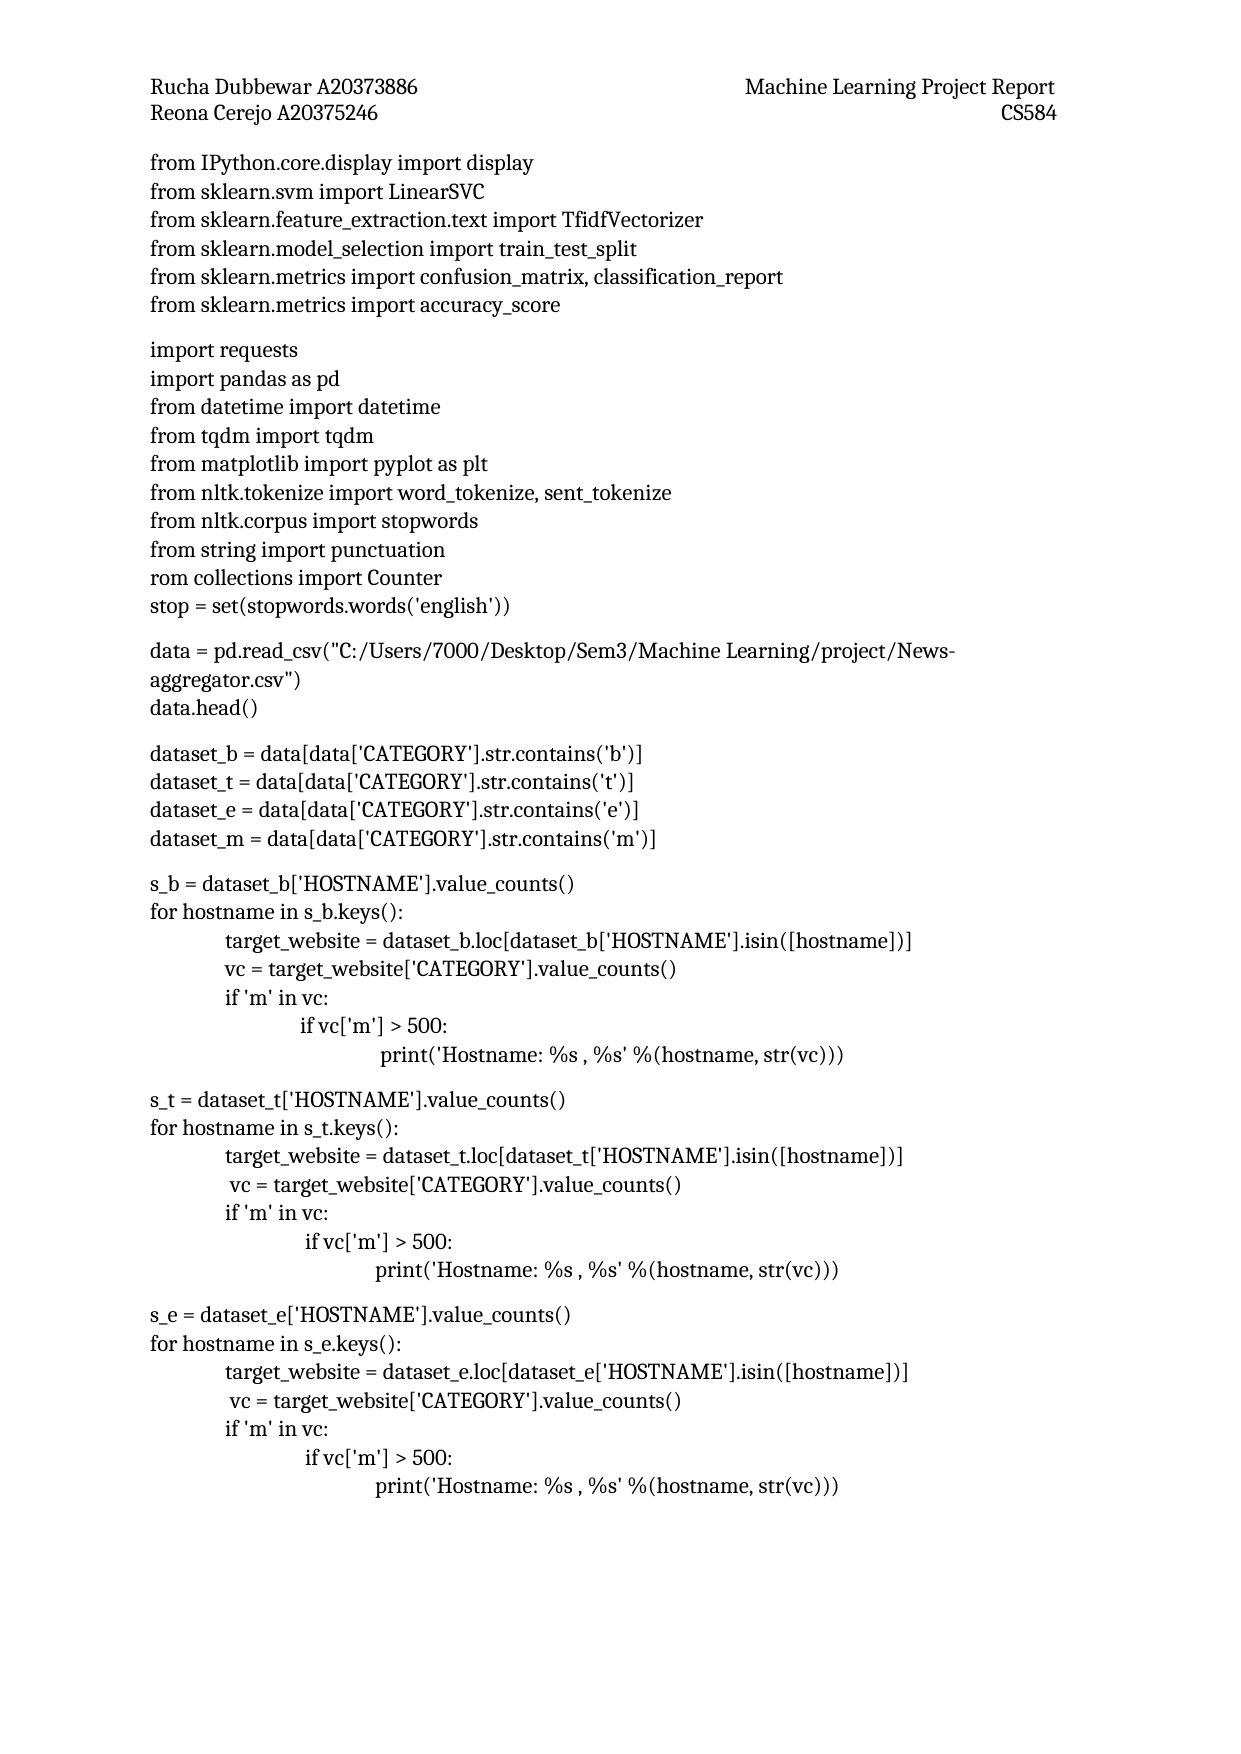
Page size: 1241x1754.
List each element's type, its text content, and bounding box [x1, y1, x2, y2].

text dataset_b = data[data['CATEGORY'].str.contains('b')] dataset_t = data[data['CATEGORY'].str.contains('t')] dataset_e = data[data['CATEGORY'].str.contains('e')] dataset_m = data[data['CATEGORY'].str.contains('m')] [150, 740, 1090, 852]
text from IPython.core.display import display from sklearn.svm import LinearSVC from sklearn.feature_extraction.text import TfidfVectorizer from sklearn.model_selection import train_test_split from sklearn.metrics import confusion_matrix, classification_report from sklearn.metrics import accuracy_score [150, 150, 1090, 318]
text import requests import pandas as pd from datetime import datetime from tqdm import tqdm from matplotlib import pyplot as plt from nltk.tokenize import word_tokenize, sent_tokenize from nltk.corpus import stopwords from string import punctuation rom collections import Counter stop = set(stopwords.words('english')) [150, 337, 1090, 619]
text s_b = dataset_b['HOSTNAME'].value_counts() for hostname in s_b.keys(): target_website = dataset_b.loc[dataset_b['HOSTNAME'].isin([hostname])] vc = target_website['CATEGORY'].value_counts() if 'm' in vc: if vc['m'] > 500: print('Hostname: %s , %s' %(hostname, str(vc))) [150, 871, 1090, 1068]
text data = pd.read_csv("C:/Users/7000/Desktop/Sem3/Machine Learning/project/News-aggregator.csv") data.head() [150, 638, 1090, 722]
text s_e = dataset_e['HOSTNAME'].value_counts() for hostname in s_e.keys(): target_website = dataset_e.loc[dataset_e['HOSTNAME'].isin([hostname])] vc = target_website['CATEGORY'].value_counts() if 'm' in vc: if vc['m'] > 500: print('Hostname: %s , %s' %(hostname, str(vc))) [150, 1302, 1090, 1499]
text s_t = dataset_t['HOSTNAME'].value_counts() for hostname in s_t.keys(): target_website = dataset_t.loc[dataset_t['HOSTNAME'].isin([hostname])] vc = target_website['CATEGORY'].value_counts() if 'm' in vc: if vc['m'] > 500: print('Hostname: %s , %s' %(hostname, str(vc))) [150, 1086, 1090, 1283]
